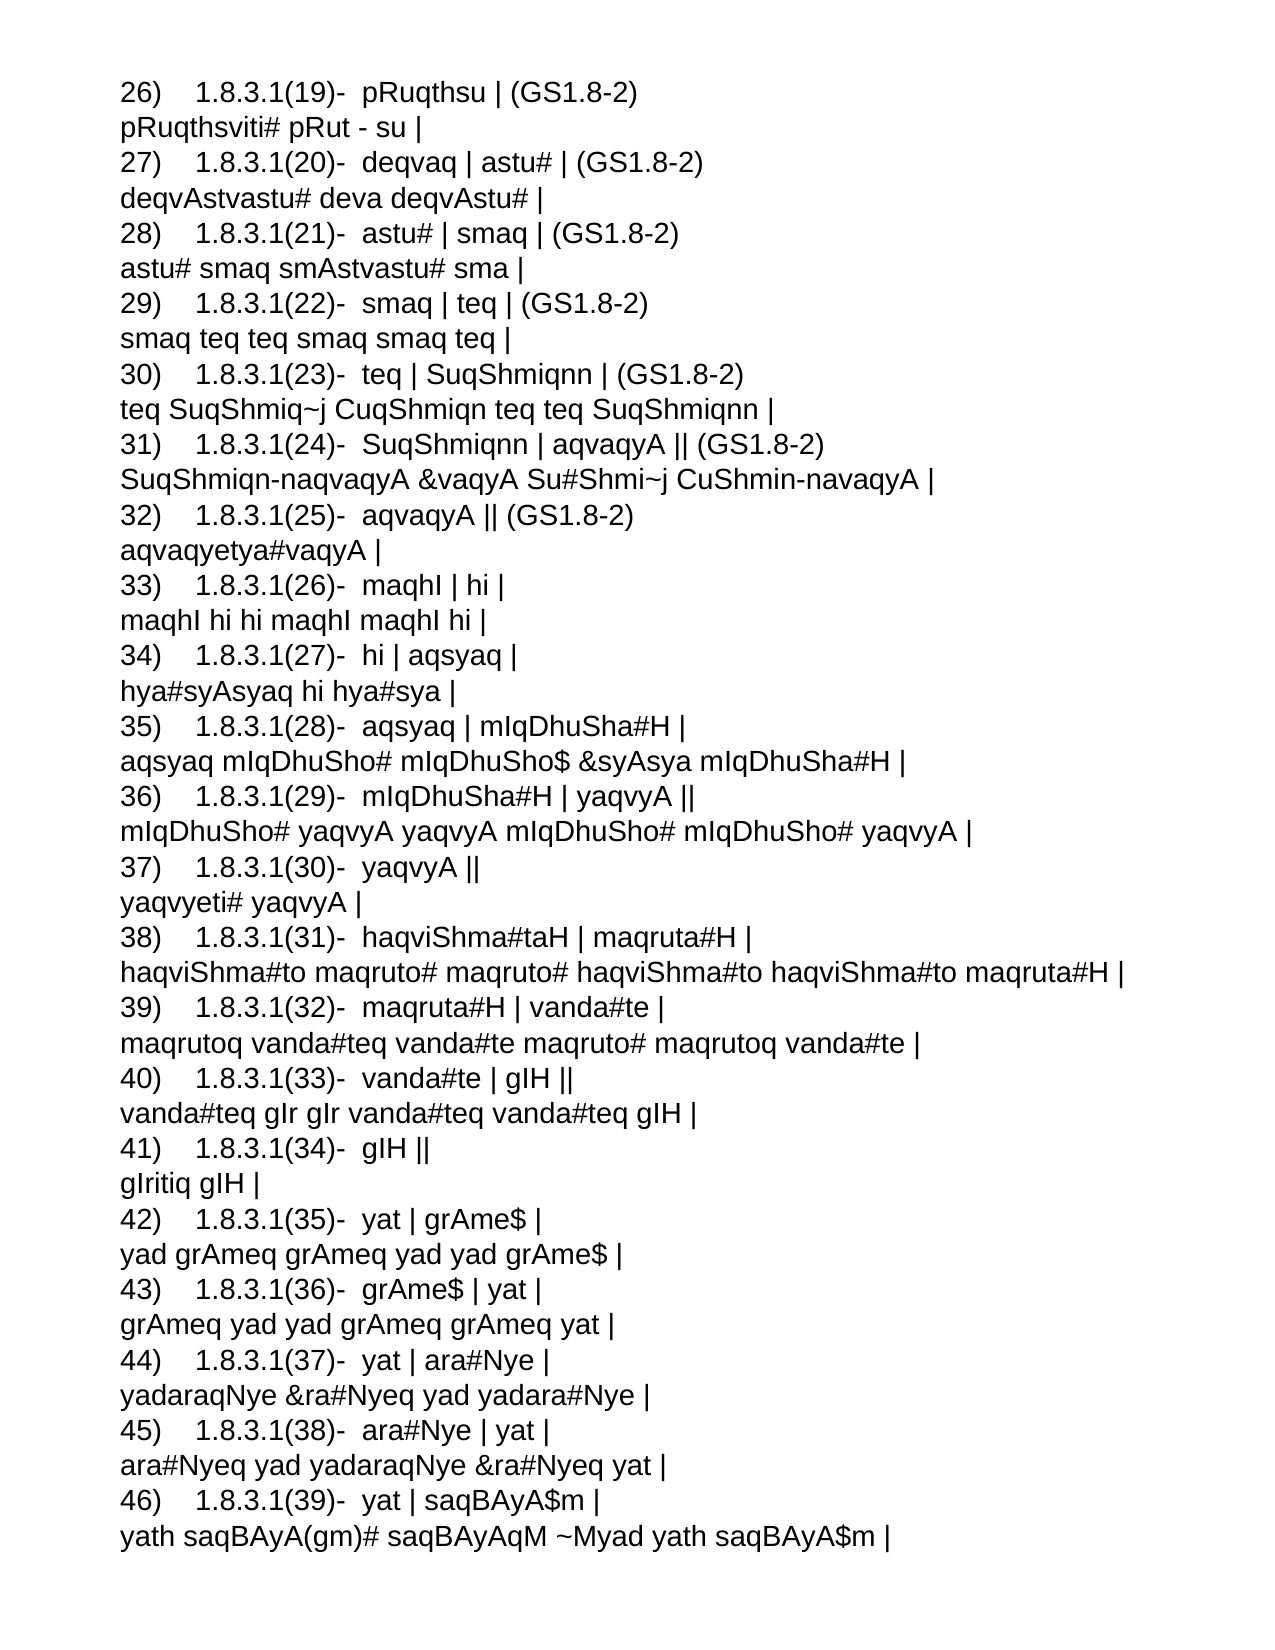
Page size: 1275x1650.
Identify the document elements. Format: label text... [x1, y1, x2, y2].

text 27) 1.8.3.1(20)- deqvaq | astu# | (GS1.8-2) [120, 145, 1200, 179]
text gIritiq gIH | [120, 1166, 1200, 1200]
text pRuqthsviti# pRut - su | [120, 110, 1200, 144]
text astu# smaq smAstvastu# sma | [120, 251, 1200, 284]
text 30) 1.8.3.1(23)- teq | SuqShmiqnn | (GS1.8-2) [120, 357, 1200, 390]
text 39) 1.8.3.1(32)- maqruta#H | vanda#te | [120, 990, 1200, 1024]
text mIqDhuSho# yaqvyA yaqvyA mIqDhuSho# mIqDhuSho# yaqvyA | [120, 814, 1200, 848]
text aqvaqyetya#vaqyA | [120, 533, 1200, 566]
text 44) 1.8.3.1(37)- yat | ara#Nye | [120, 1342, 1200, 1376]
text yadaraqNye &ra#Nyeq yad yadara#Nye | [120, 1378, 1200, 1411]
text 31) 1.8.3.1(24)- SuqShmiqnn | aqvaqyA || (GS1.8-2) [120, 427, 1200, 461]
text 43) 1.8.3.1(36)- grAme$ | yat | [120, 1272, 1200, 1306]
text 36) 1.8.3.1(29)- mIqDhuSha#H | yaqvyA || [120, 779, 1200, 813]
text smaq teq teq smaq smaq teq | [120, 321, 1200, 355]
text 45) 1.8.3.1(38)- ara#Nye | yat | [120, 1413, 1200, 1446]
text ara#Nyeq yad yadaraqNye &ra#Nyeq yat | [120, 1448, 1200, 1482]
text 29) 1.8.3.1(22)- smaq | teq | (GS1.8-2) [120, 286, 1200, 320]
text 37) 1.8.3.1(30)- yaqvyA || [120, 849, 1200, 883]
text 33) 1.8.3.1(26)- maqhI | hi | [120, 568, 1200, 601]
text 32) 1.8.3.1(25)- aqvaqyA || (GS1.8-2) [120, 497, 1200, 531]
text vanda#teq gIr gIr vanda#teq vanda#teq gIH | [120, 1096, 1200, 1129]
text maqrutoq vanda#teq vanda#te maqruto# maqrutoq vanda#te | [120, 1026, 1200, 1059]
text 38) 1.8.3.1(31)- haqviShma#taH | maqruta#H | [120, 920, 1200, 953]
text yad grAmeq grAmeq yad yad grAme$ | [120, 1237, 1200, 1270]
text yaqvyeti# yaqvyA | [120, 885, 1200, 918]
text 28) 1.8.3.1(21)- astu# | smaq | (GS1.8-2) [120, 216, 1200, 249]
text 41) 1.8.3.1(34)- gIH || [120, 1131, 1200, 1165]
text grAmeq yad yad grAmeq grAmeq yat | [120, 1307, 1200, 1341]
text maqhI hi hi maqhI maqhI hi | [120, 603, 1200, 637]
text deqvAstvastu# deva deqvAstu# | [120, 181, 1200, 214]
text 40) 1.8.3.1(33)- vanda#te | gIH || [120, 1061, 1200, 1094]
text 46) 1.8.3.1(39)- yat | saqBAyA$m | [120, 1483, 1200, 1517]
text 26) 1.8.3.1(19)- pRuqthsu | (GS1.8-2) [120, 75, 1200, 108]
text 42) 1.8.3.1(35)- yat | grAme$ | [120, 1202, 1200, 1235]
text aqsyaq mIqDhuSho# mIqDhuSho$ &syAsya mIqDhuSha#H | [120, 744, 1200, 777]
text teq SuqShmiq~j CuqShmiqn teq teq SuqShmiqnn | [120, 392, 1200, 425]
text SuqShmiqn-naqvaqyA &vaqyA Su#Shmi~j CuShmin-navaqyA | [120, 462, 1200, 496]
text hya#syAsyaq hi hya#sya | [120, 673, 1200, 707]
text yath saqBAyA(gm)# saqBAyAqM ~Myad yath saqBAyA$m | [120, 1518, 1200, 1552]
text 35) 1.8.3.1(28)- aqsyaq | mIqDhuSha#H | [120, 709, 1200, 742]
text 34) 1.8.3.1(27)- hi | aqsyaq | [120, 638, 1200, 672]
text haqviShma#to maqruto# maqruto# haqviShma#to haqviShma#to maqruta#H | [120, 955, 1200, 989]
